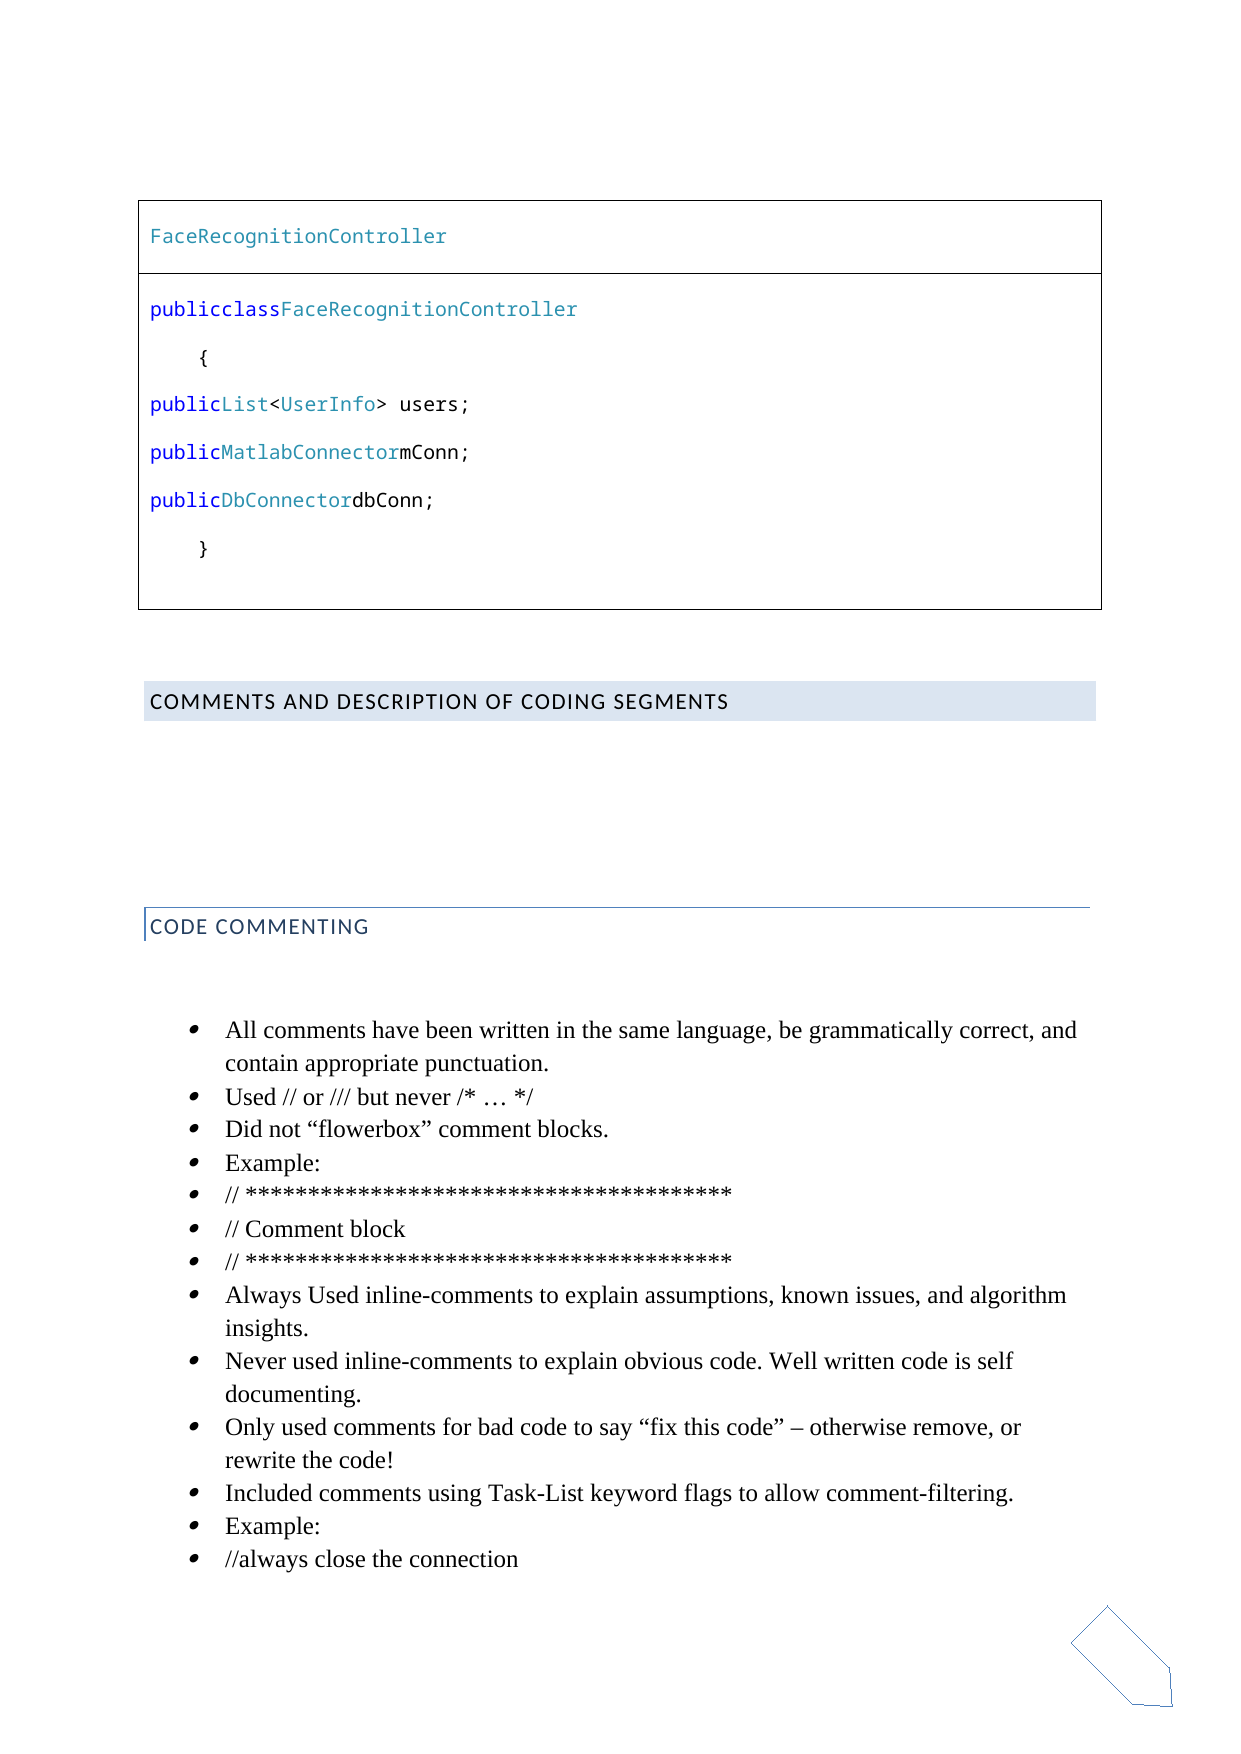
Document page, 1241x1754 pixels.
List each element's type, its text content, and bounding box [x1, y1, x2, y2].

list Example: [187, 1511, 1090, 1539]
list Always Used inline-comments to explain assumptions, known issues, and algorithm insights. [187, 1280, 1090, 1341]
list Included comments using Task-List keyword flags to allow comment-filtering. [187, 1478, 1090, 1507]
list Only used comments for bad code to say “fix this code” – otherwise remove, or rewrite the code! [187, 1412, 1090, 1473]
list Used // or /// but never /* … */ [187, 1082, 1090, 1110]
subtitle Code Commenting [146, 908, 1090, 941]
table_cell publicclassFaceRecognitionController { publicList<UserInfo> users; publicMatlabConnectormConn; publicDbConnectordbConn; } [139, 274, 1101, 609]
list // Comment block [187, 1214, 1090, 1242]
list //always close the connection [187, 1544, 1090, 1573]
list All comments have been written in the same language, be grammatically correct, and contain appropriate punctuation. [187, 1016, 1090, 1077]
list Example: [187, 1148, 1090, 1176]
list Did not “flowerbox” comment blocks. [187, 1114, 1090, 1143]
list // *************************************** [187, 1181, 1090, 1209]
list // *************************************** [187, 1247, 1090, 1275]
table_header FaceRecognitionController [139, 201, 1101, 273]
list Never used inline-comments to explain obvious code. Well written code is self documenting. [187, 1346, 1090, 1407]
subtitle Comments and Description of Coding segments [150, 687, 1090, 715]
